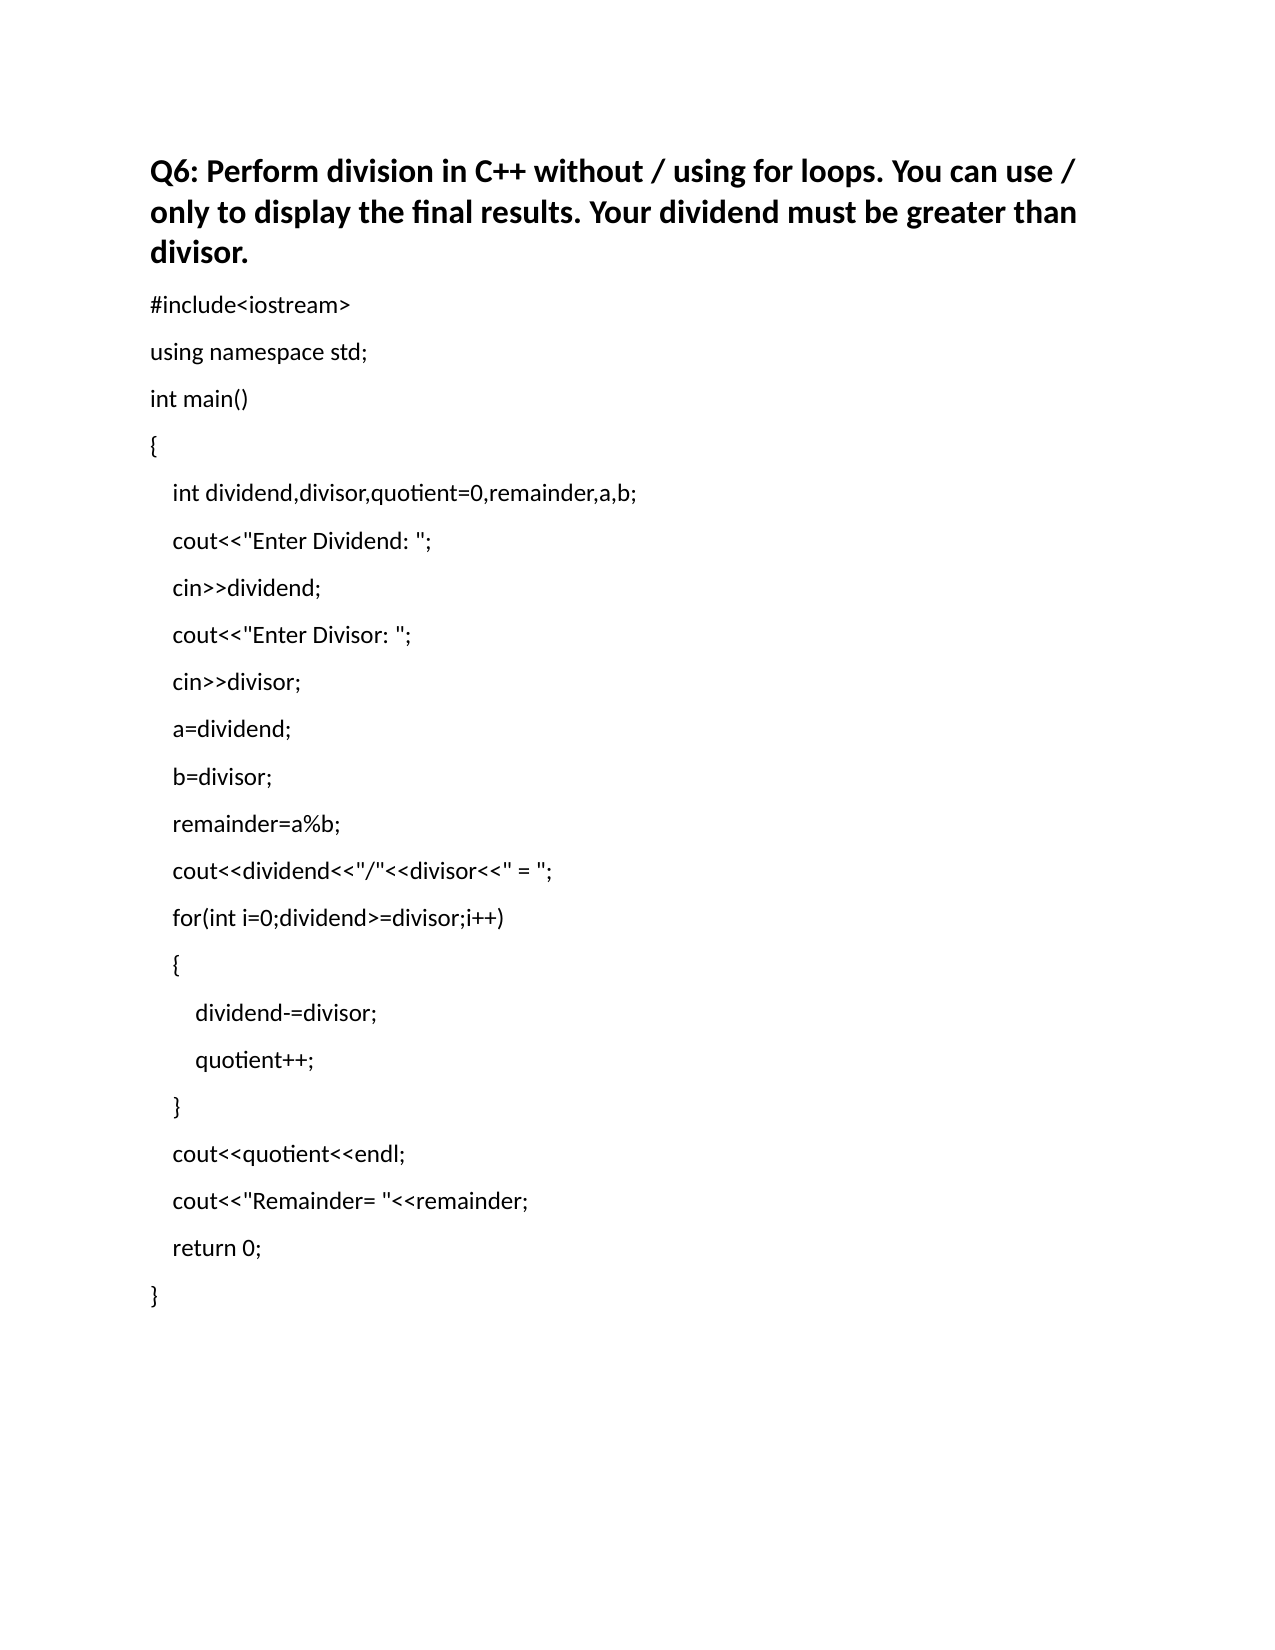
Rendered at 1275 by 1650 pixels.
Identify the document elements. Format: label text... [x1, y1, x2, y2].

text for(int i=0;dividend>=divisor;i++) [150, 902, 1125, 933]
text cout<<"Enter Dividend: "; [150, 525, 1125, 555]
text cout<<"Remainder= "<<remainder; [150, 1185, 1125, 1216]
text cout<<"Enter Divisor: "; [150, 619, 1125, 650]
text using namespace std; [150, 336, 1125, 367]
text } [150, 1280, 1125, 1310]
text return 0; [150, 1233, 1125, 1263]
text quotient++; [150, 1044, 1125, 1074]
text { [150, 430, 1125, 461]
text int main() [150, 383, 1125, 414]
text b=divisor; [150, 761, 1125, 791]
text } [150, 1091, 1125, 1122]
text Q6: Perform division in C++ without / using for loops. You can use / only to display the final results. Your dividend must be greater than divisor. [150, 150, 1125, 272]
text dividend-=divisor; [150, 997, 1125, 1027]
text #include<iostream> [150, 289, 1125, 319]
text a=dividend; [150, 713, 1125, 744]
text remainder=a%b; [150, 808, 1125, 838]
text cout<<dividend<<"/"<<divisor<<" = "; [150, 855, 1125, 886]
text cout<<quotient<<endl; [150, 1138, 1125, 1169]
text { [150, 949, 1125, 980]
text int dividend,divisor,quotient=0,remainder,a,b; [150, 478, 1125, 508]
text cin>>divisor; [150, 666, 1125, 697]
text cin>>dividend; [150, 572, 1125, 602]
